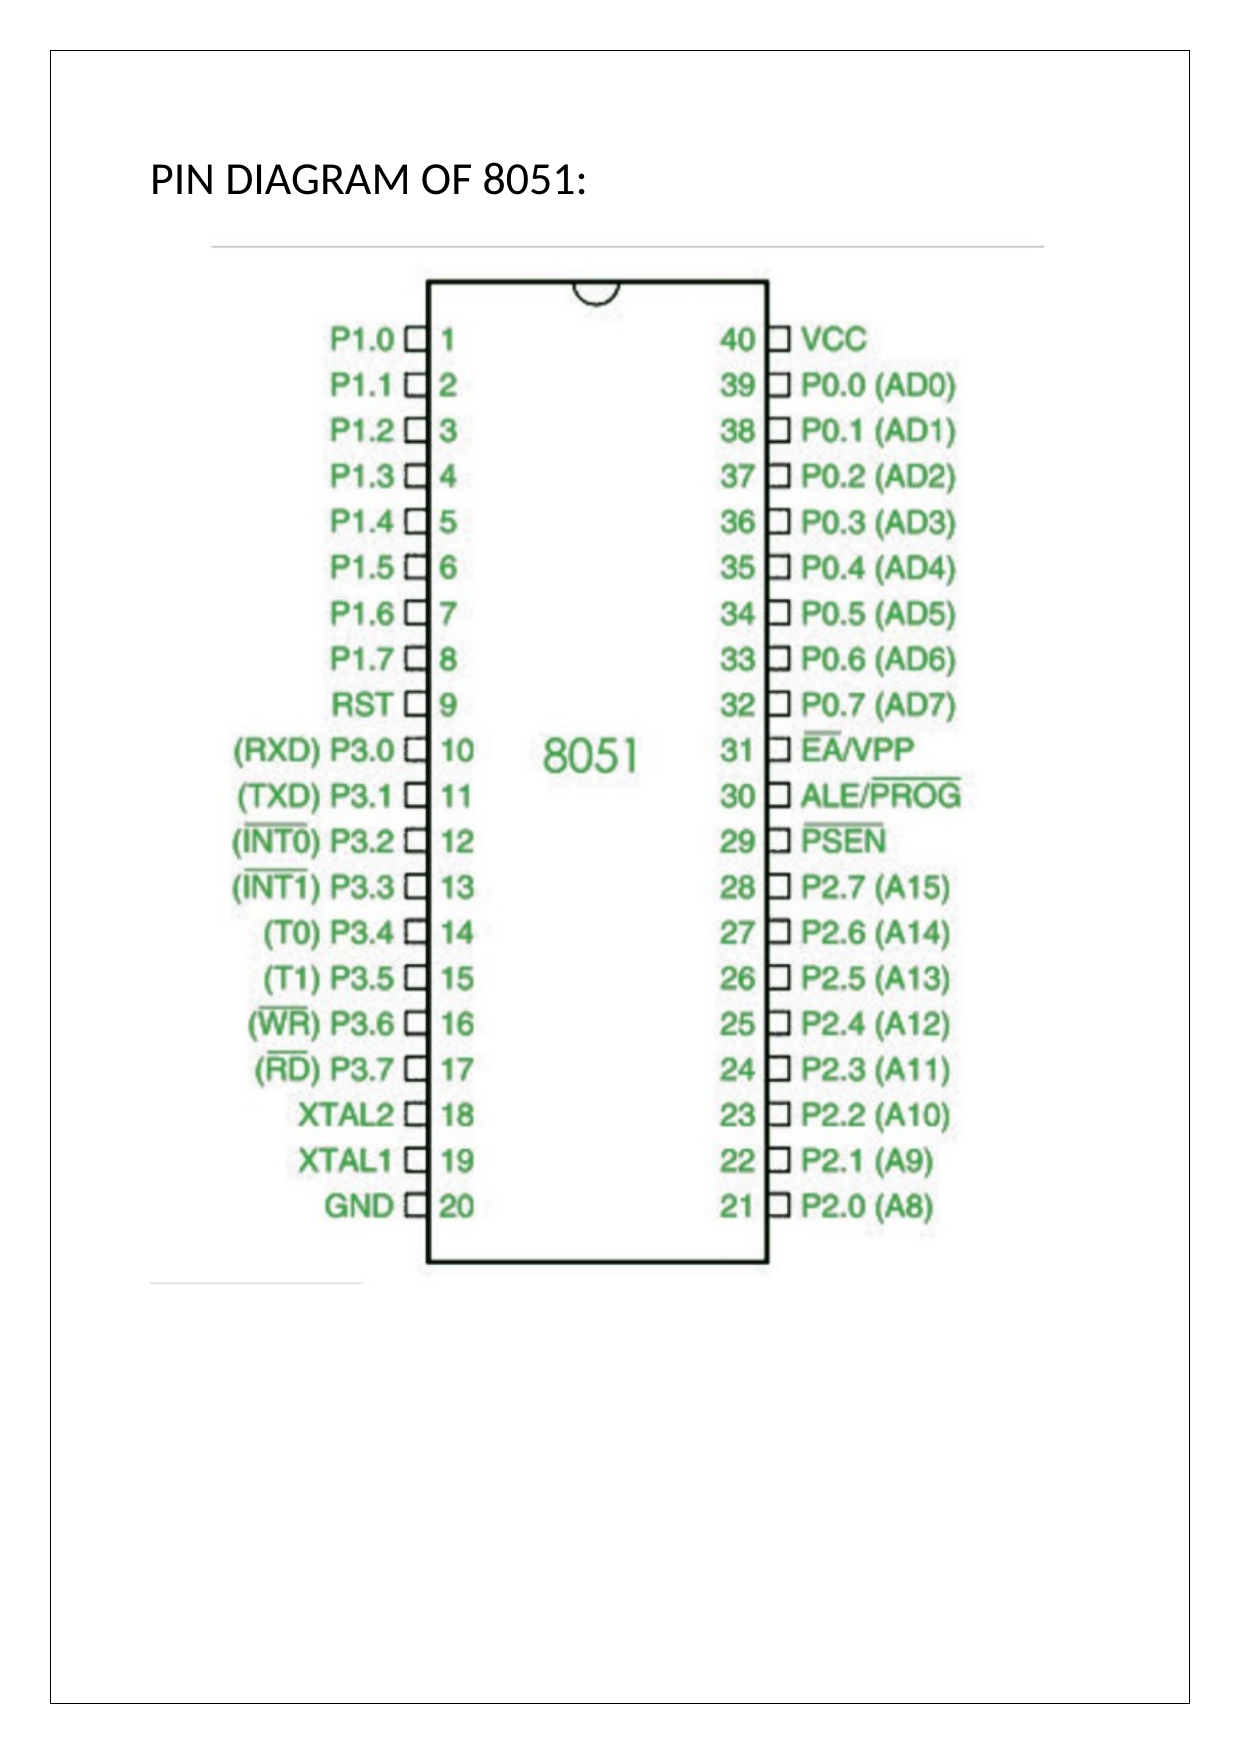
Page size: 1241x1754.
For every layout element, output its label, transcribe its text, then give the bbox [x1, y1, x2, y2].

text PIN DIAGRAM OF 8051: [150, 150, 1090, 206]
picture [150, 227, 1091, 1284]
